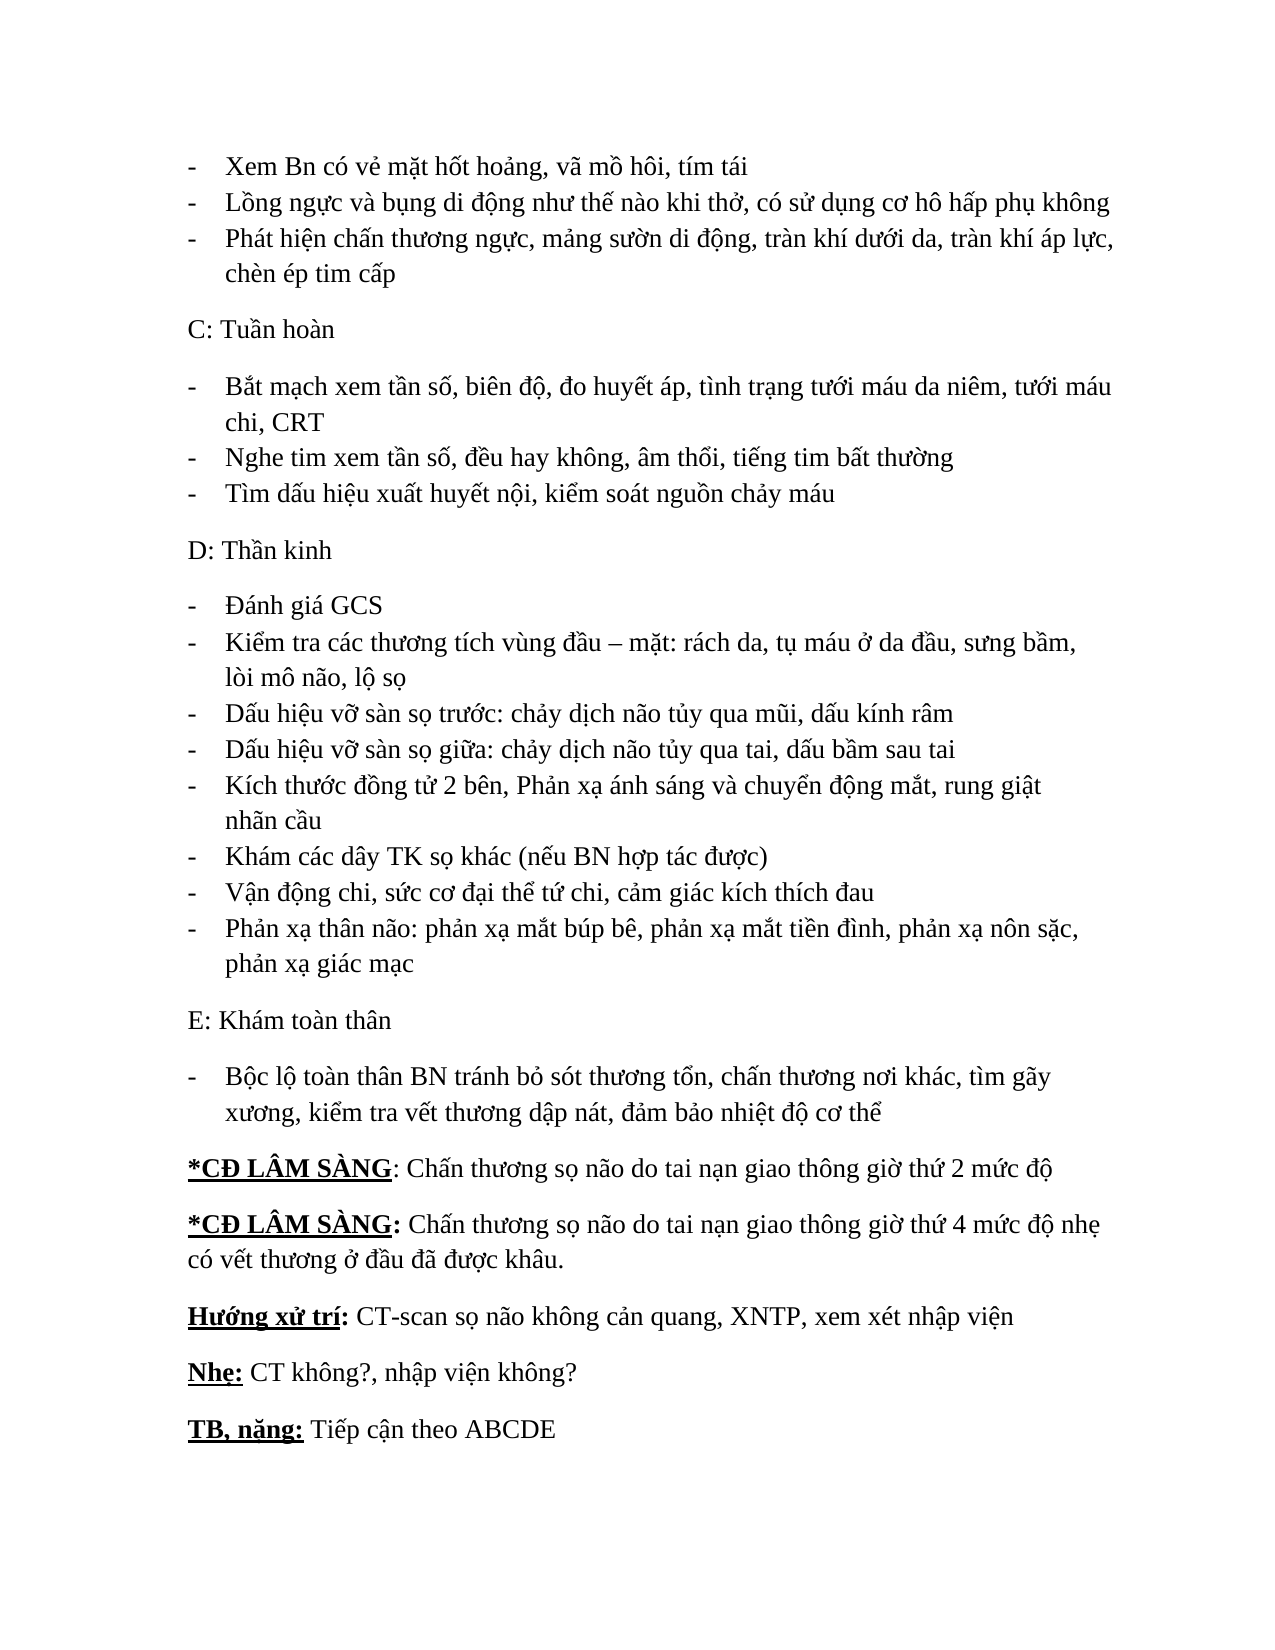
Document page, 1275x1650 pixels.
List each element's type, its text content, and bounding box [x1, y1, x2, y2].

list Tìm dấu hiệu xuất huyết nội, kiểm soát nguồn chảy máu D: Thần kinh [187, 477, 835, 565]
text Hướng xử trí: CT-scan sọ não không cản quang, XNTP, xem xét nhập viện [187, 1300, 1135, 1331]
list Đánh giá GCS [187, 590, 1135, 621]
text Nhẹ: CT không?, nhập viện không? [187, 1357, 1135, 1388]
list Khám các dây TK sọ khác (nếu BN hợp tác được) [187, 840, 1135, 871]
list Vận động chi, sức cơ đại thể tứ chi, cảm giác kích thích đau [187, 876, 1135, 907]
list Bắt mạch xem tần số, biên độ, đo huyết áp, tình trạng tưới máu da niêm, tưới máu chi, CRT [187, 370, 1113, 437]
list Phát hiện chấn thương ngực, mảng sườn di động, tràn khí dưới da, tràn khí áp lực, chèn ép tim cấp [187, 222, 1115, 289]
text E: Khám toàn thân [187, 1004, 1135, 1035]
text *CĐ LÂM SÀNG: Chấn thương sọ não do tai nạn giao thông giờ thứ 2 mức độ [187, 1152, 1119, 1183]
text *CĐ LÂM SÀNG: Chấn thương sọ não do tai nạn giao thông giờ thứ 4 mức độ nhẹ có vết thương ở đầu đã được khâu. [187, 1208, 1103, 1275]
list Kích thước đồng tử 2 bên, Phản xạ ánh sáng và chuyển động mắt, rung giật nhãn cầu [187, 769, 1101, 836]
list Xem Bn có vẻ mặt hốt hoảng, vã mồ hôi, tím tái [187, 150, 1135, 181]
list Bộc lộ toàn thân BN tránh bỏ sót thương tổn, chấn thương nơi khác, tìm gãy xương, kiểm tra vết thương dập nát, đảm bảo nhiệt độ cơ thể [187, 1060, 1052, 1127]
list Lồng ngực và bụng di động như thế nào khi thở, có sử dụng cơ hô hấp phụ không [187, 186, 1135, 217]
list Phản xạ thân não: phản xạ mắt búp bê, phản xạ mắt tiền đình, phản xạ nôn sặc, phản xạ giác mạc [187, 912, 1080, 979]
text C: Tuần hoàn [187, 313, 1135, 344]
list Nghe tim xem tần số, đều hay không, âm thổi, tiếng tim bất thường [187, 441, 1135, 472]
list Kiểm tra các thương tích vùng đầu – mặt: rách da, tụ máu ở da đầu, sưng bầm, lòi mô não, lộ sọ [187, 626, 1111, 693]
list Dấu hiệu vỡ sàn sọ giữa: chảy dịch não tủy qua tai, dấu bầm sau tai [187, 733, 1135, 764]
list Dấu hiệu vỡ sàn sọ trước: chảy dịch não tủy qua mũi, dấu kính râm [187, 697, 1135, 728]
text TB, nặng: Tiếp cận theo ABCDE [187, 1413, 1135, 1444]
